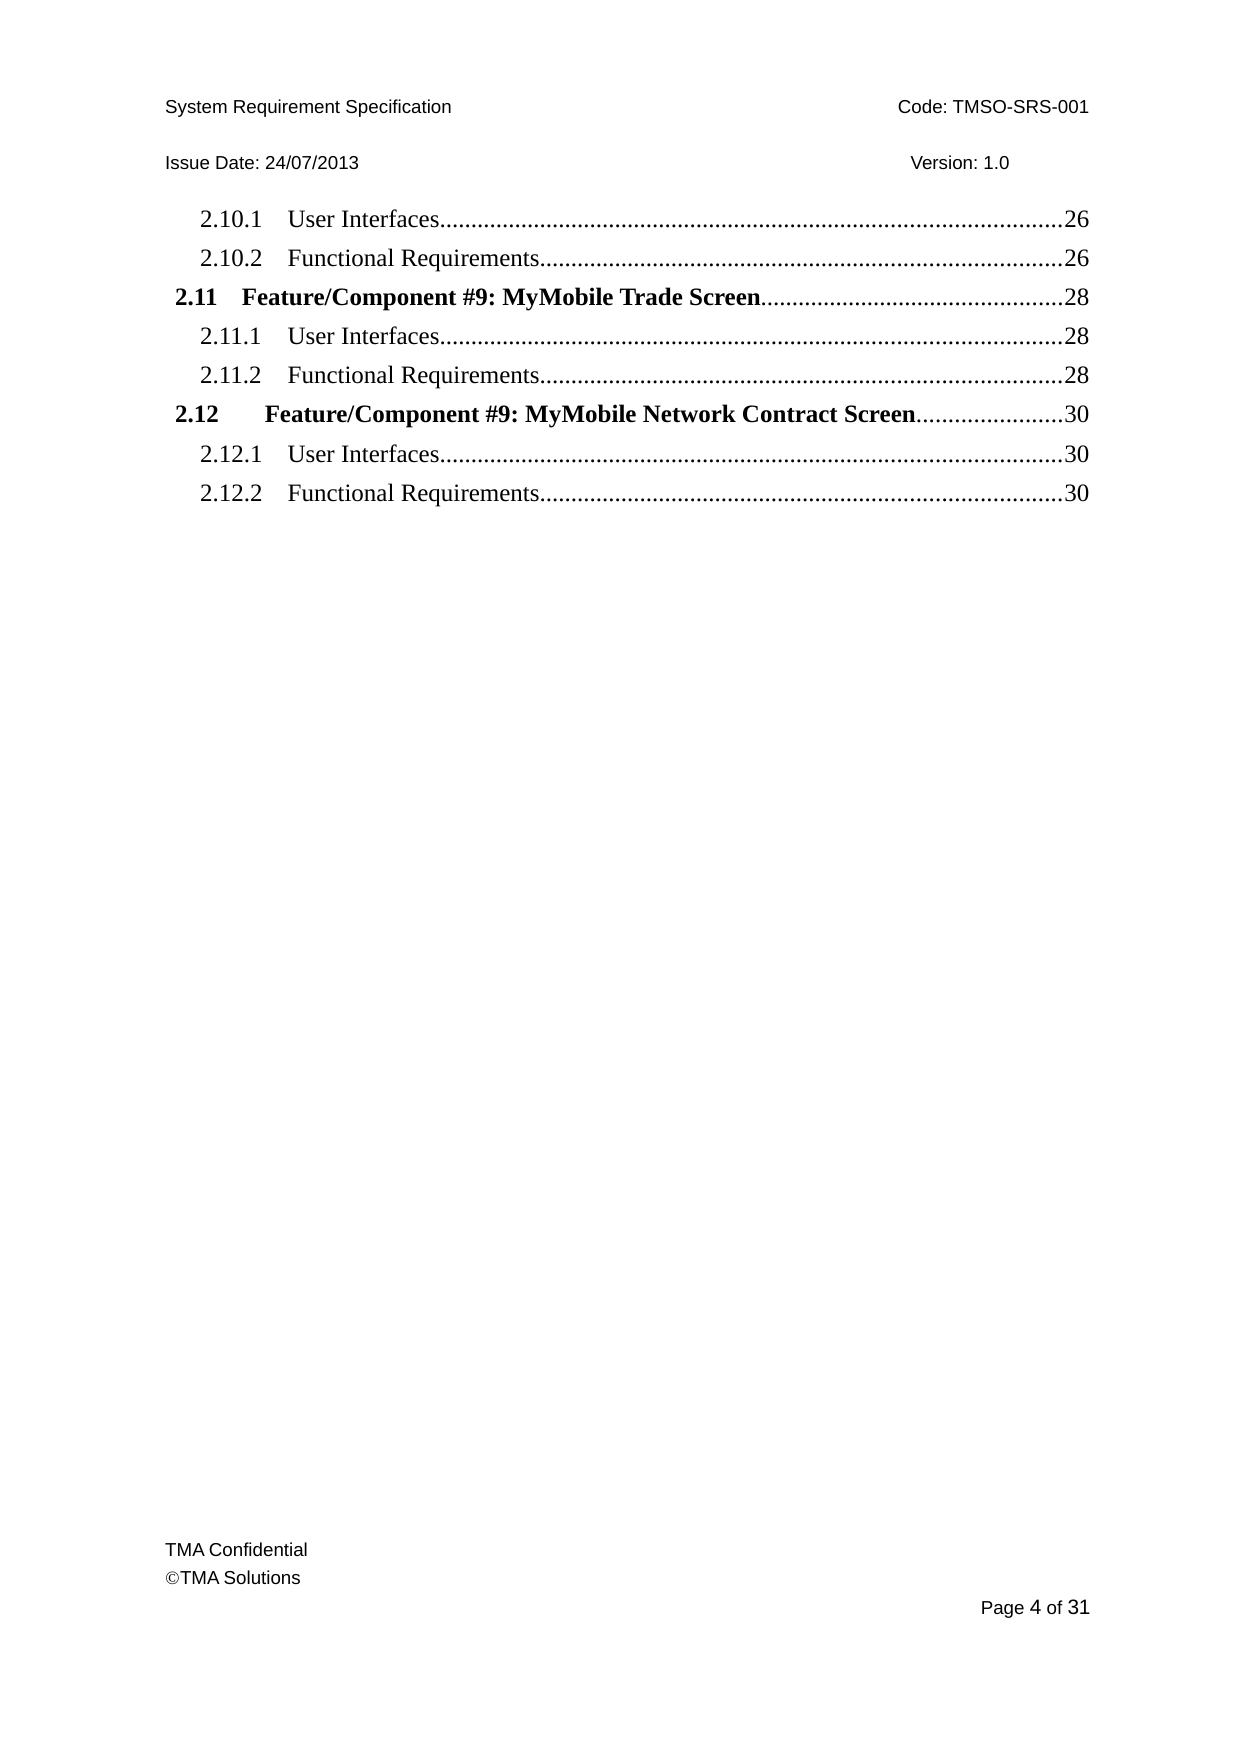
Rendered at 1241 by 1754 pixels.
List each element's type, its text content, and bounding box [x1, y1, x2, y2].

text 2.12 Feature/Component #9: MyMobile Network Contract Screen 30 [175, 399, 1090, 428]
text 2.10.1 User Interfaces 26 [200, 204, 1090, 232]
text 2.11 Feature/Component #9: MyMobile Trade Screen 28 [175, 282, 1090, 311]
text 2.11.2 Functional Requirements 28 [200, 360, 1090, 389]
text 2.10.2 Functional Requirements 26 [200, 243, 1090, 272]
text 2.11.1 User Interfaces 28 [200, 321, 1090, 350]
text 2.12.2 Functional Requirements 30 [200, 478, 1090, 507]
text 2.12.1 User Interfaces 30 [200, 439, 1090, 467]
